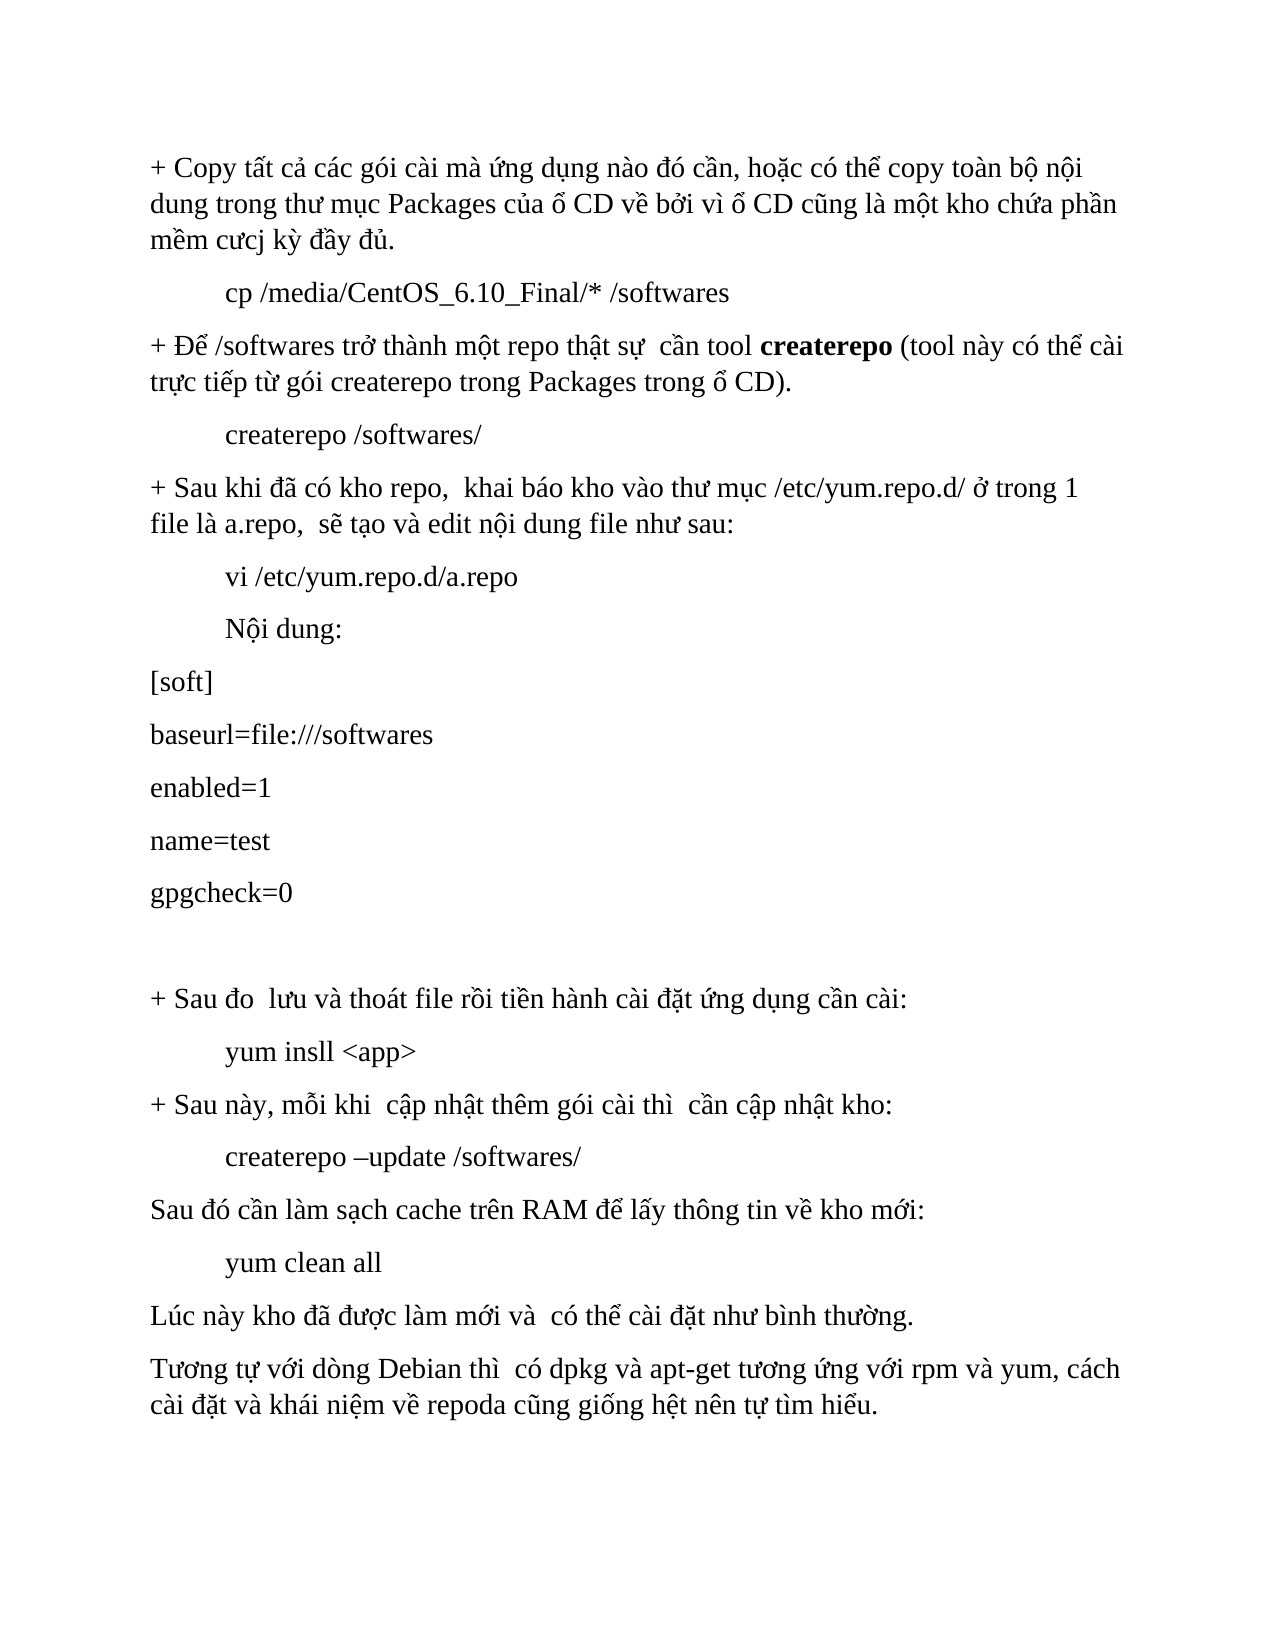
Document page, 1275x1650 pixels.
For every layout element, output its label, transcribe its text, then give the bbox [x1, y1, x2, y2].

text + Để /softwares trở thành một repo thật sự cần tool createrepo (tool này có thể cài trực tiếp từ gói createrepo trong Packages trong ổ CD). [150, 328, 1125, 398]
text Tương tự với dòng Debian thì có dpkg và apt-get tương ứng với rpm và yum, cách cài đặt và khái niệm về repoda cũng giống hệt nên tự tìm hiểu. [150, 1351, 1125, 1421]
text Lúc này kho đã được làm mới và có thể cài đặt như bình thường. [150, 1298, 1125, 1332]
text cp /media/CentOS_6.10_Final/* /softwares [150, 275, 1125, 309]
text name=test [150, 823, 1125, 856]
text yum clean all [150, 1245, 1125, 1279]
text createrepo /softwares/ [150, 417, 1125, 450]
text yum insll <app> [150, 1034, 1125, 1067]
text + Sau này, mỗi khi cập nhật thêm gói cài thì cần cập nhật kho: [150, 1087, 1125, 1120]
text + Sau đo lưu và thoát file rồi tiền hành cài đặt ứng dụng cần cài: [150, 981, 1125, 1015]
text [soft] [150, 664, 1125, 698]
text + Copy tất cả các gói cài mà ứng dụng nào đó cần, hoặc có thể copy toàn bộ nội dung trong thư mục Packages của ổ CD về bởi vì ổ CD cũng là một kho chứa phần mềm cưcj kỳ đầy đủ. [150, 150, 1125, 256]
text Nội dung: [150, 611, 1125, 645]
text createrepo –update /softwares/ [150, 1139, 1125, 1173]
text + Sau khi đã có kho repo, khai báo kho vào thư mục /etc/yum.repo.d/ ở trong 1 file là a.repo, sẽ tạo và edit nội dung file như sau: [150, 470, 1125, 539]
text vi /etc/yum.repo.d/a.repo [150, 559, 1125, 592]
text enabled=1 [150, 770, 1125, 803]
text baseurl=file:///softwares [150, 717, 1125, 751]
text Sau đó cần làm sạch cache trên RAM để lấy thông tin về kho mới: [150, 1192, 1125, 1226]
text gpgcheck=0 [150, 876, 1125, 909]
